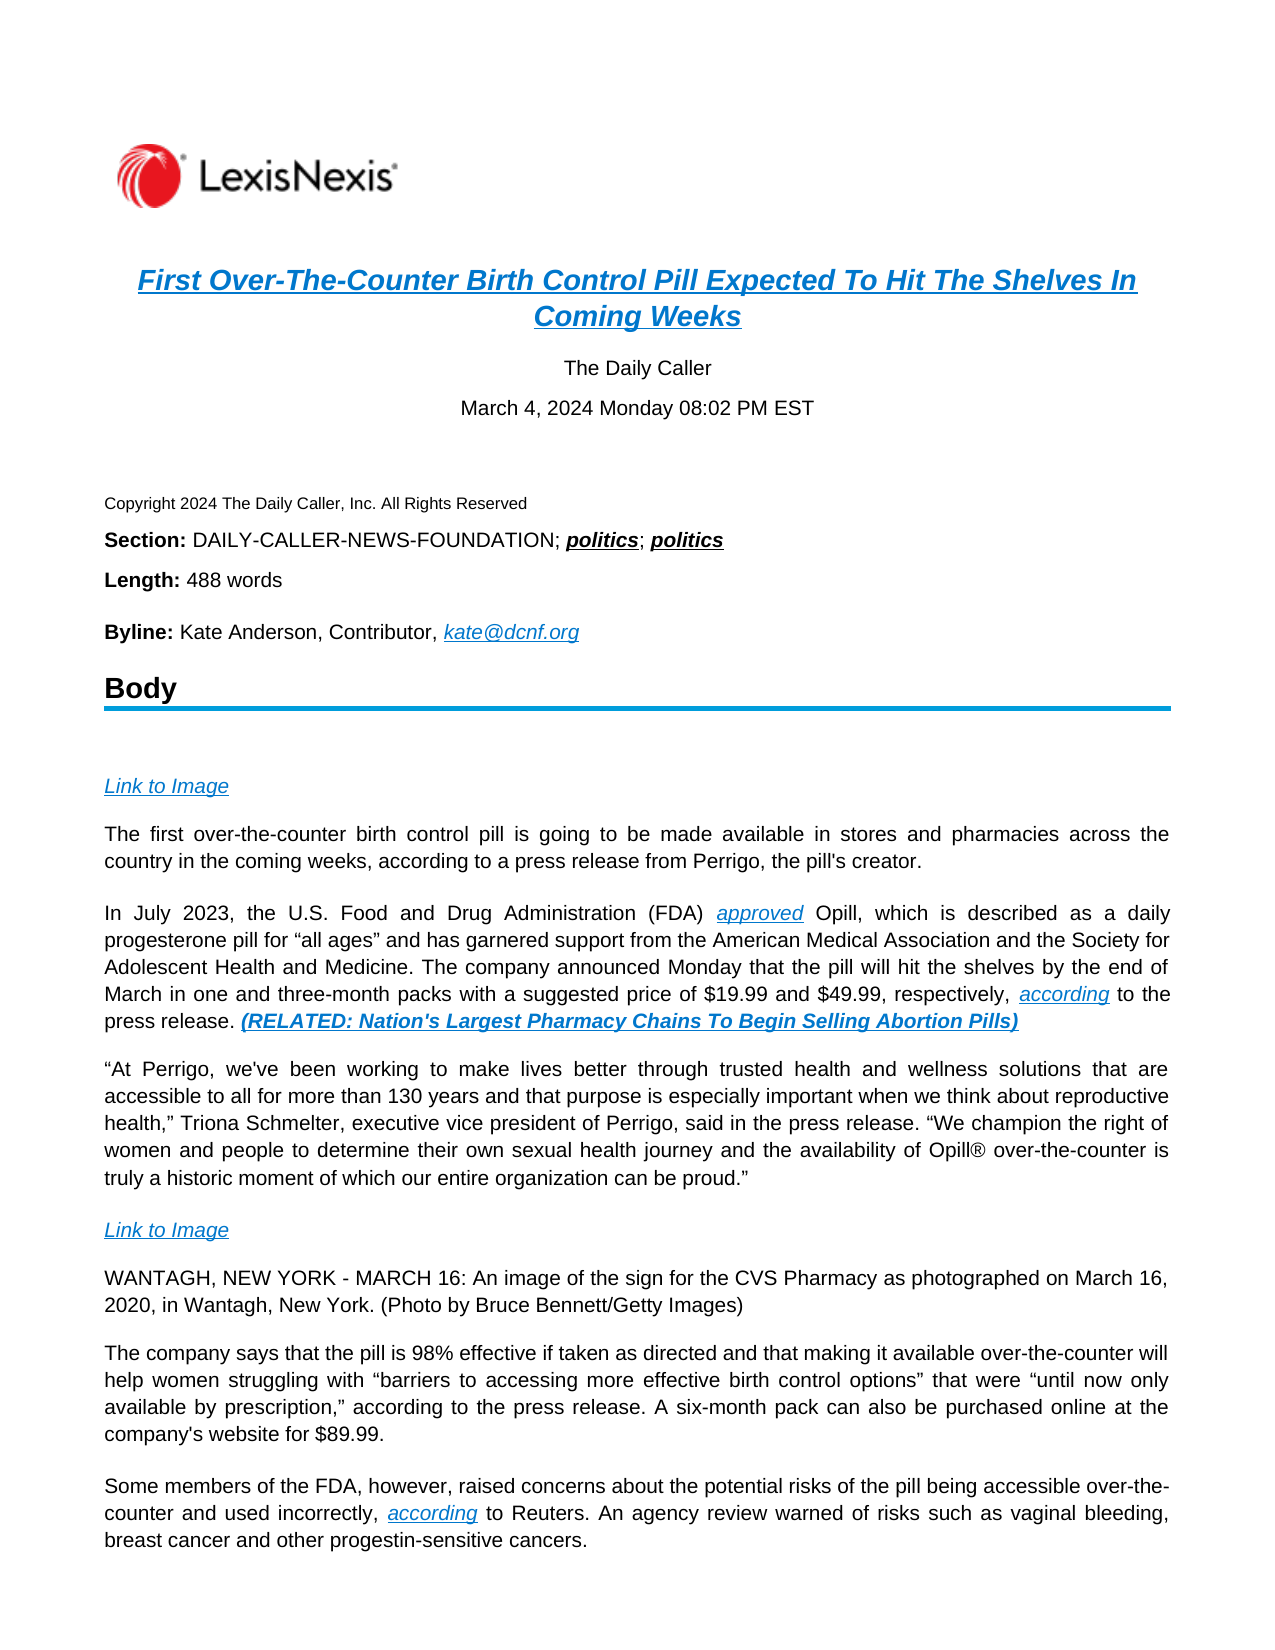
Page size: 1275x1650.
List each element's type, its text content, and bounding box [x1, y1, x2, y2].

text “At Perrigo, we've been working to make lives better through trusted health and wellness solutions that are accessible to all for more than 130 years and that purpose is especially important when we think about reproductive health,” Triona Schmelter, executive vice president of Perrigo, said in the press release. “We champion the right of women and people to determine their own sexual health journey and the availability of Opill® over-the-counter is truly a historic moment of which our entire organization can be proud.” [104, 1054, 1171, 1189]
text Body [104, 669, 1171, 704]
text Copyright 2024 The Daily Caller, Inc. All Rights Reserved [104, 461, 1171, 513]
text Section: DAILY-CALLER-NEWS-FOUNDATION; politics; politics [104, 525, 1171, 552]
text In July 2023, the U.S. Food and Drug Administration (FDA) approved Opill, which is described as a daily progesterone pill for “all ages” and has garnered support from the American Medical Association and the Society for Adolescent Health and Medicine. The company announced Monday that the pill will hit the shelves by the end of March in one and three-month packs with a suggested price of $19.99 and $49.99, respectively, according to the press release. (RELATED: Nation's Largest Pharmacy Chains To Begin Selling Abortion Pills) [104, 898, 1171, 1033]
text The Daily Caller [104, 353, 1171, 380]
subtitle First Over-The-Counter Birth Control Pill Expected To Hit The Shelves In Coming Weeks [104, 261, 1171, 332]
text March 4, 2024 Monday 08:02 PM EST [104, 393, 1171, 420]
picture [104, 144, 412, 208]
text WANTAGH, NEW YORK - MARCH 16: An image of the sign for the CVS Pharmacy as photographed on March 16, 2020, in Wantagh, New York. (Photo by Bruce Bennett/Getty Images) [104, 1262, 1171, 1316]
text Link to Image [104, 1214, 1171, 1241]
text Some members of the FDA, however, raised concerns about the potential risks of the pill being accessible over-the-counter and used incorrectly, according to Reuters. An agency review warned of risks such as vaginal bleeding, breast cancer and other progestin-sensitive cancers. [104, 1471, 1171, 1552]
text The company says that the pill is 98% effective if taken as directed and that making it available over-the-counter will help women struggling with “barriers to accessing more effective birth control options” that were “until now only available by prescription,” according to the press release. A six-month pack can also be purchased online at the company's website for $89.99. [104, 1337, 1171, 1446]
text Length: 488 words [104, 565, 1171, 592]
text Link to Image [104, 771, 1171, 798]
text The first over-the-counter birth control pill is going to be made available in stores and pharmacies across the country in the coming weeks, according to a press release from Perrigo, the pill's creator. [104, 818, 1171, 873]
text Byline: Kate Anderson, Contributor, kate@dcnf.org [104, 617, 1171, 644]
